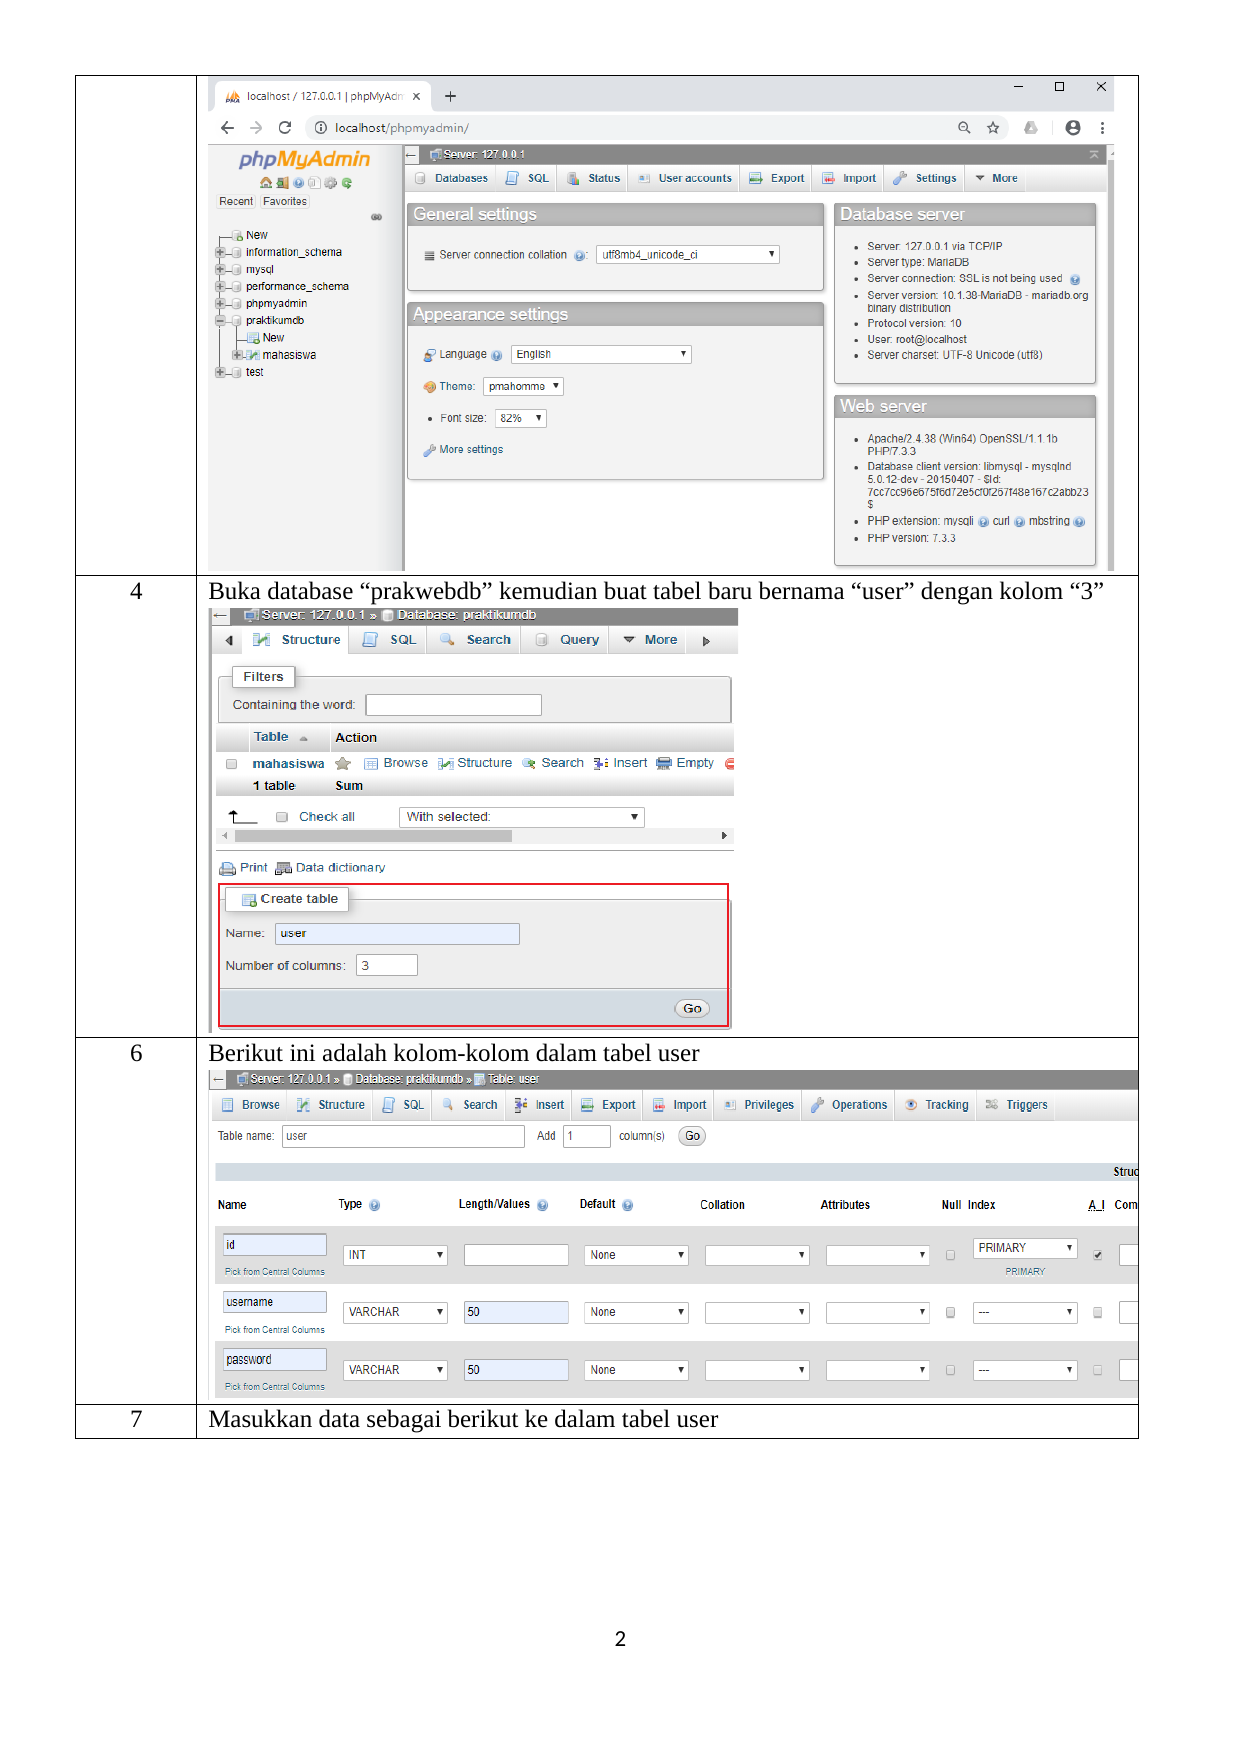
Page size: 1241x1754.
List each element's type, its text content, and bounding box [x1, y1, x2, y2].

picture [208, 608, 739, 1033]
table_cell 7 [76, 1405, 196, 1437]
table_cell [197, 76, 1138, 575]
table_cell Buka database “prakwebdb” kemudian buat tabel baru bernama “user” dengan kolom “3” [197, 576, 1138, 1037]
table_cell 4 [76, 576, 196, 1037]
table_cell 3 [76, 76, 196, 575]
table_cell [197, 1405, 1138, 1437]
table_cell 6 [76, 1038, 196, 1403]
picture [208, 1070, 1139, 1400]
table_cell Berikut ini adalah kolom-kolom dalam tabel user [197, 1038, 1138, 1403]
picture [208, 76, 1115, 571]
